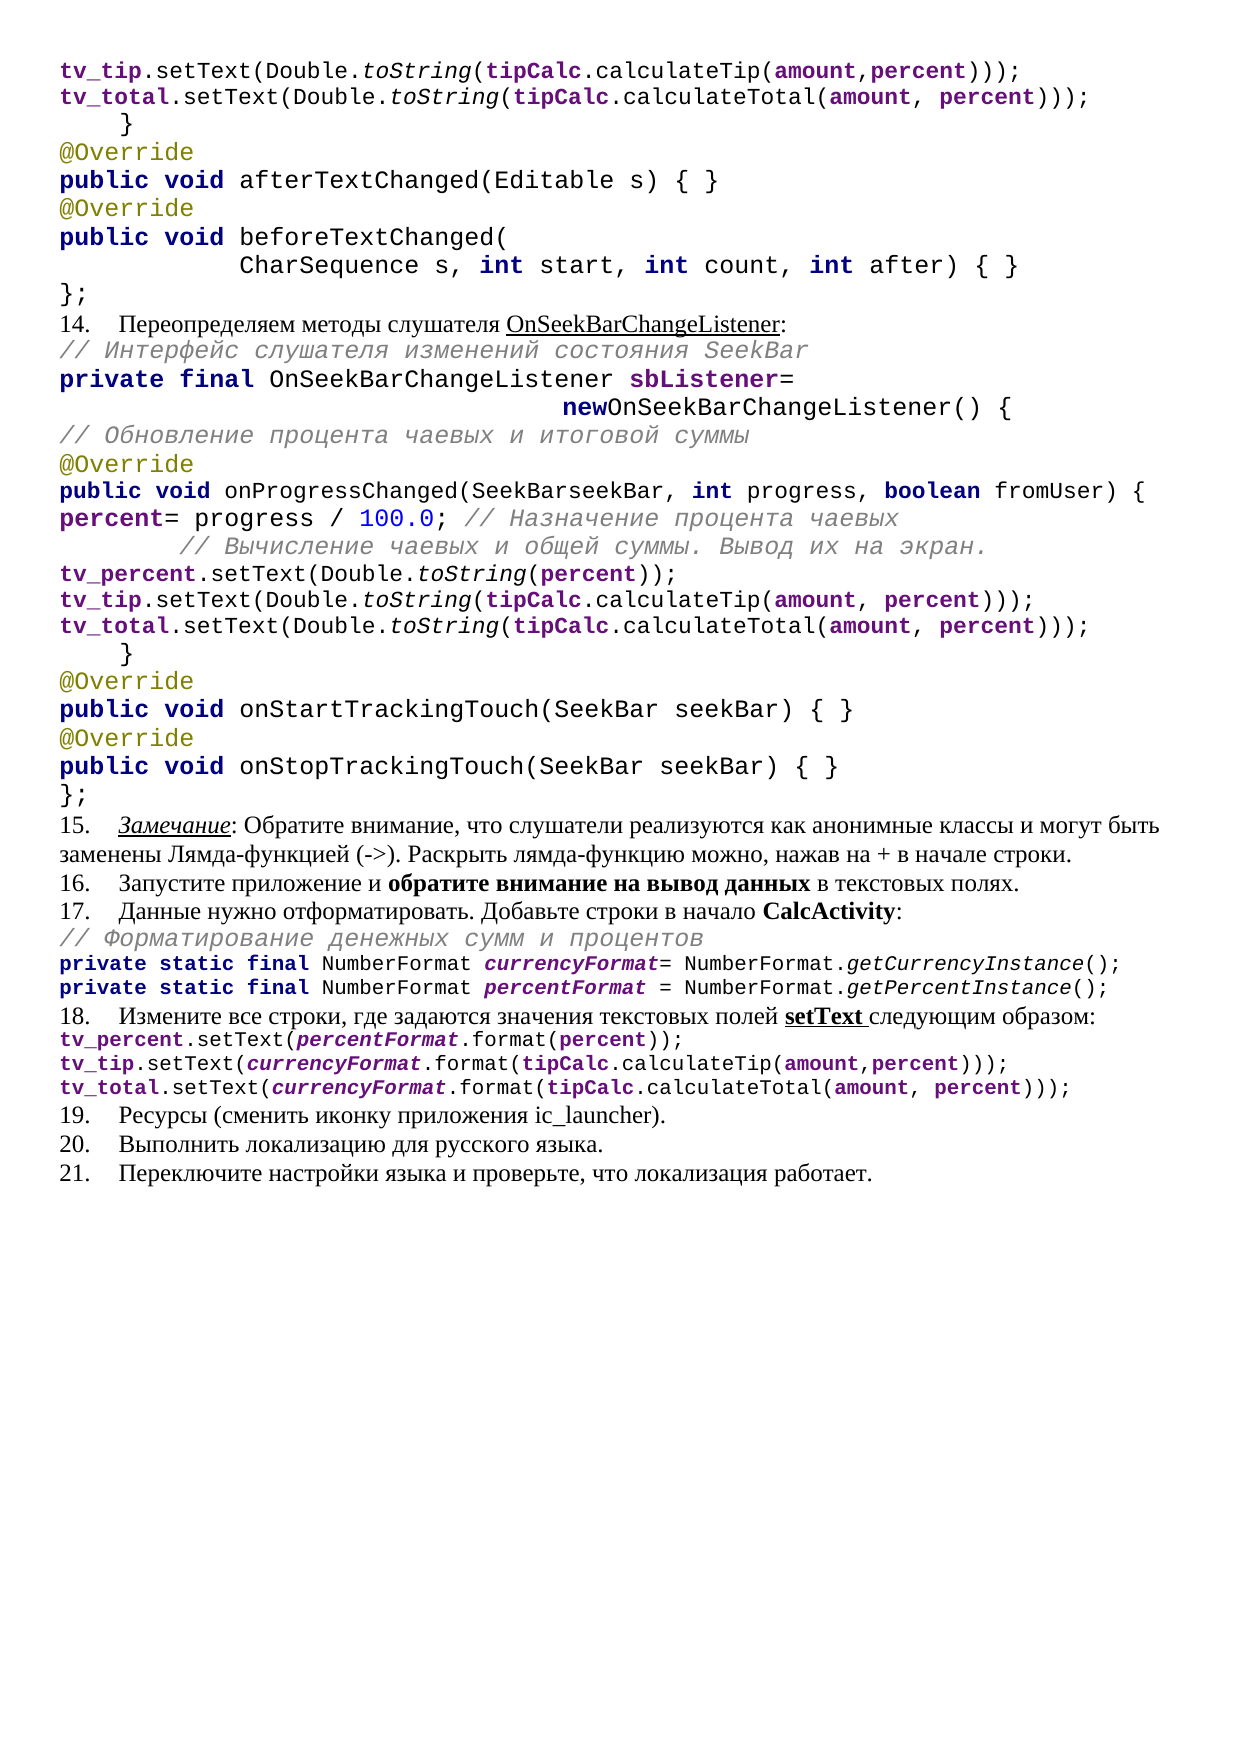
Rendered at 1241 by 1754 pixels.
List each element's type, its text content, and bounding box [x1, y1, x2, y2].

list Данные нужно отформатировать. Добавьте строки в начало CalcActivity: [59, 896, 1181, 925]
list Переключите настройки языка и проверьте, что локализация работает. [59, 1158, 1181, 1187]
list Запустите приложение и обратите внимание на вывод данных в текстовых полях. [59, 868, 1181, 896]
list Ресурсы (сменить иконку приложения ic_launcher). [59, 1100, 1181, 1129]
text tv_percent.setText(percentFormat.format(percent)); tv_tip.setText(currencyFormat.format(tipCalc.calculateTip(amount,percent))); tv_total.setText(currencyFormat.format(tipCalc.calculateTotal(amount, percent))); [59, 1029, 1181, 1100]
list Замечание: Обратите внимание, что слушатели реализуются как анонимные классы и могут быть заменены Лямда-функцией (->). Раскрыть лямда-функцию можно, нажав на + в начале строки. [59, 810, 1181, 868]
list Выполнить локализацию для русского языка. [59, 1129, 1181, 1158]
text }; [59, 281, 1181, 309]
list Измените все строки, где задаются значения текстовых полей setText следующим образом: [59, 1001, 1181, 1029]
text // Интерфейс слушателя изменений состояния SeekBar private final OnSeekBarChangeListener sbListener= [59, 338, 1181, 395]
text newOnSeekBarChangeListener() { // Обновление процента чаевых и итоговой суммы @Override public void onProgressChanged(SeekBarseekBar, int progress, boolean fromUser) { percent= progress / 100.0; // Назначение процента чаевых // Вычисление чаевых и общей суммы. Вывод их на экран. tv_percent.setText(Double.toString(percent)); tv_tip.setText(Double.toString(tipCalc.calculateTip(amount, percent))); tv_total.setText(Double.toString(tipCalc.calculateTotal(amount, percent))); } @Override public void onStartTrackingTouch(SeekBar seekBar) { } @Override public void onStopTrackingTouch(SeekBar seekBar) { } }; [59, 395, 1181, 810]
list Переопределяем методы слушателя OnSeekBarChangeListener: [59, 309, 1181, 338]
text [59, 59, 1181, 281]
text // Форматирование денежных сумм и процентов private static final NumberFormat currencyFormat= NumberFormat.getCurrencyInstance(); private static final NumberFormat percentFormat = NumberFormat.getPercentInstance(); [59, 925, 1181, 1001]
